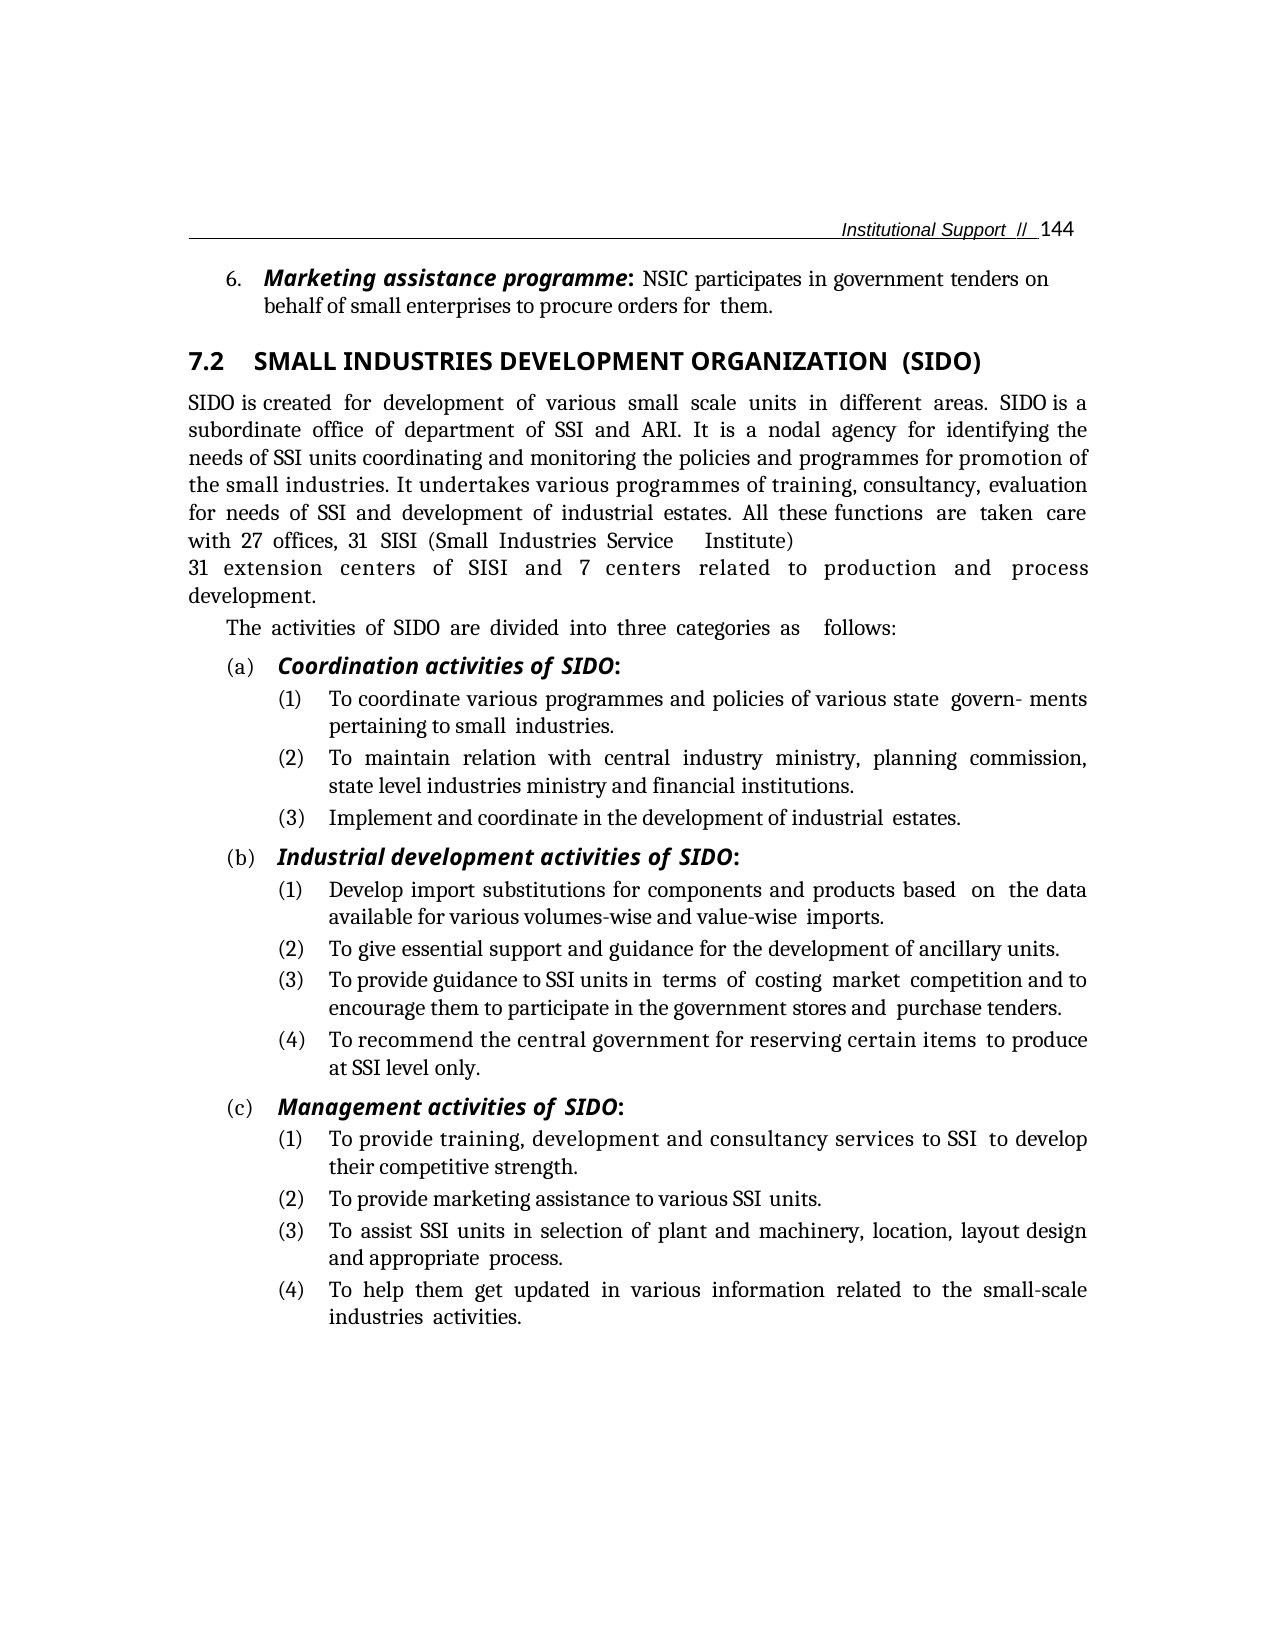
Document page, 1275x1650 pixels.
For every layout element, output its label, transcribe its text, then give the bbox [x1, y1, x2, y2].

list To assist SSI units in selection of plant and machinery, location, layout design and appropriate process. [277, 1218, 1087, 1271]
list To recommend the central government for reserving certain items to produce at SSI level only. [277, 1027, 1088, 1081]
text 31 extension centers of SISI and 7 centers related to production and process development. [188, 555, 1088, 609]
list To help them get updated in various information related to the small-scale industries activities. [277, 1277, 1087, 1330]
list Marketing assistance programme: NSIC participates in government tenders on behalf of small enterprises to procure orders for them. [226, 262, 1086, 319]
list To maintain relation with central industry ministry, planning commission, state level industries ministry and financial institutions. [277, 745, 1087, 799]
subtitle Management activities of SIDO: [226, 1091, 1087, 1122]
text SIDO is created for development of various small scale units in different areas. SIDO is a subordinate office of department of SSI and ARI. It is a nodal agency for identifying the needs of SSI units coordinating and monitoring the policies and programmes for promotion of the small industries. It undertakes various programmes of training, consultancy, evaluation for needs of SSI and development of industrial estates. All these functions are taken care with 27 offices, 31 SISI (Small Industries Service Institute) [188, 389, 1088, 554]
subtitle SMALL INDUSTRIES DEVELOPMENT ORGANIZATION (SIDO) [188, 344, 1100, 378]
list To give essential support and guidance for the development of ancillary units. [277, 935, 1087, 962]
list To provide training, development and consultancy services to SSI to develop their competitive strength. [277, 1126, 1088, 1180]
list Implement and coordinate in the development of industrial estates. [277, 804, 1087, 831]
list To provide marketing assistance to various SSI units. [277, 1186, 1087, 1212]
list Develop import substitutions for components and products based on the data available for various volumes-wise and value-wise imports. [277, 876, 1087, 930]
list To provide guidance to SSI units in terms of costing market competition and to encourage them to participate in the government stores and purchase tenders. [277, 967, 1087, 1021]
subtitle Coordination activities of SIDO: [226, 650, 1087, 681]
text The activities of SIDO are divided into three categories as follows: [226, 614, 1087, 641]
subtitle Industrial development activities of SIDO: [226, 841, 1087, 872]
list To coordinate various programmes and policies of various state govern- ments pertaining to small industries. [277, 685, 1087, 739]
